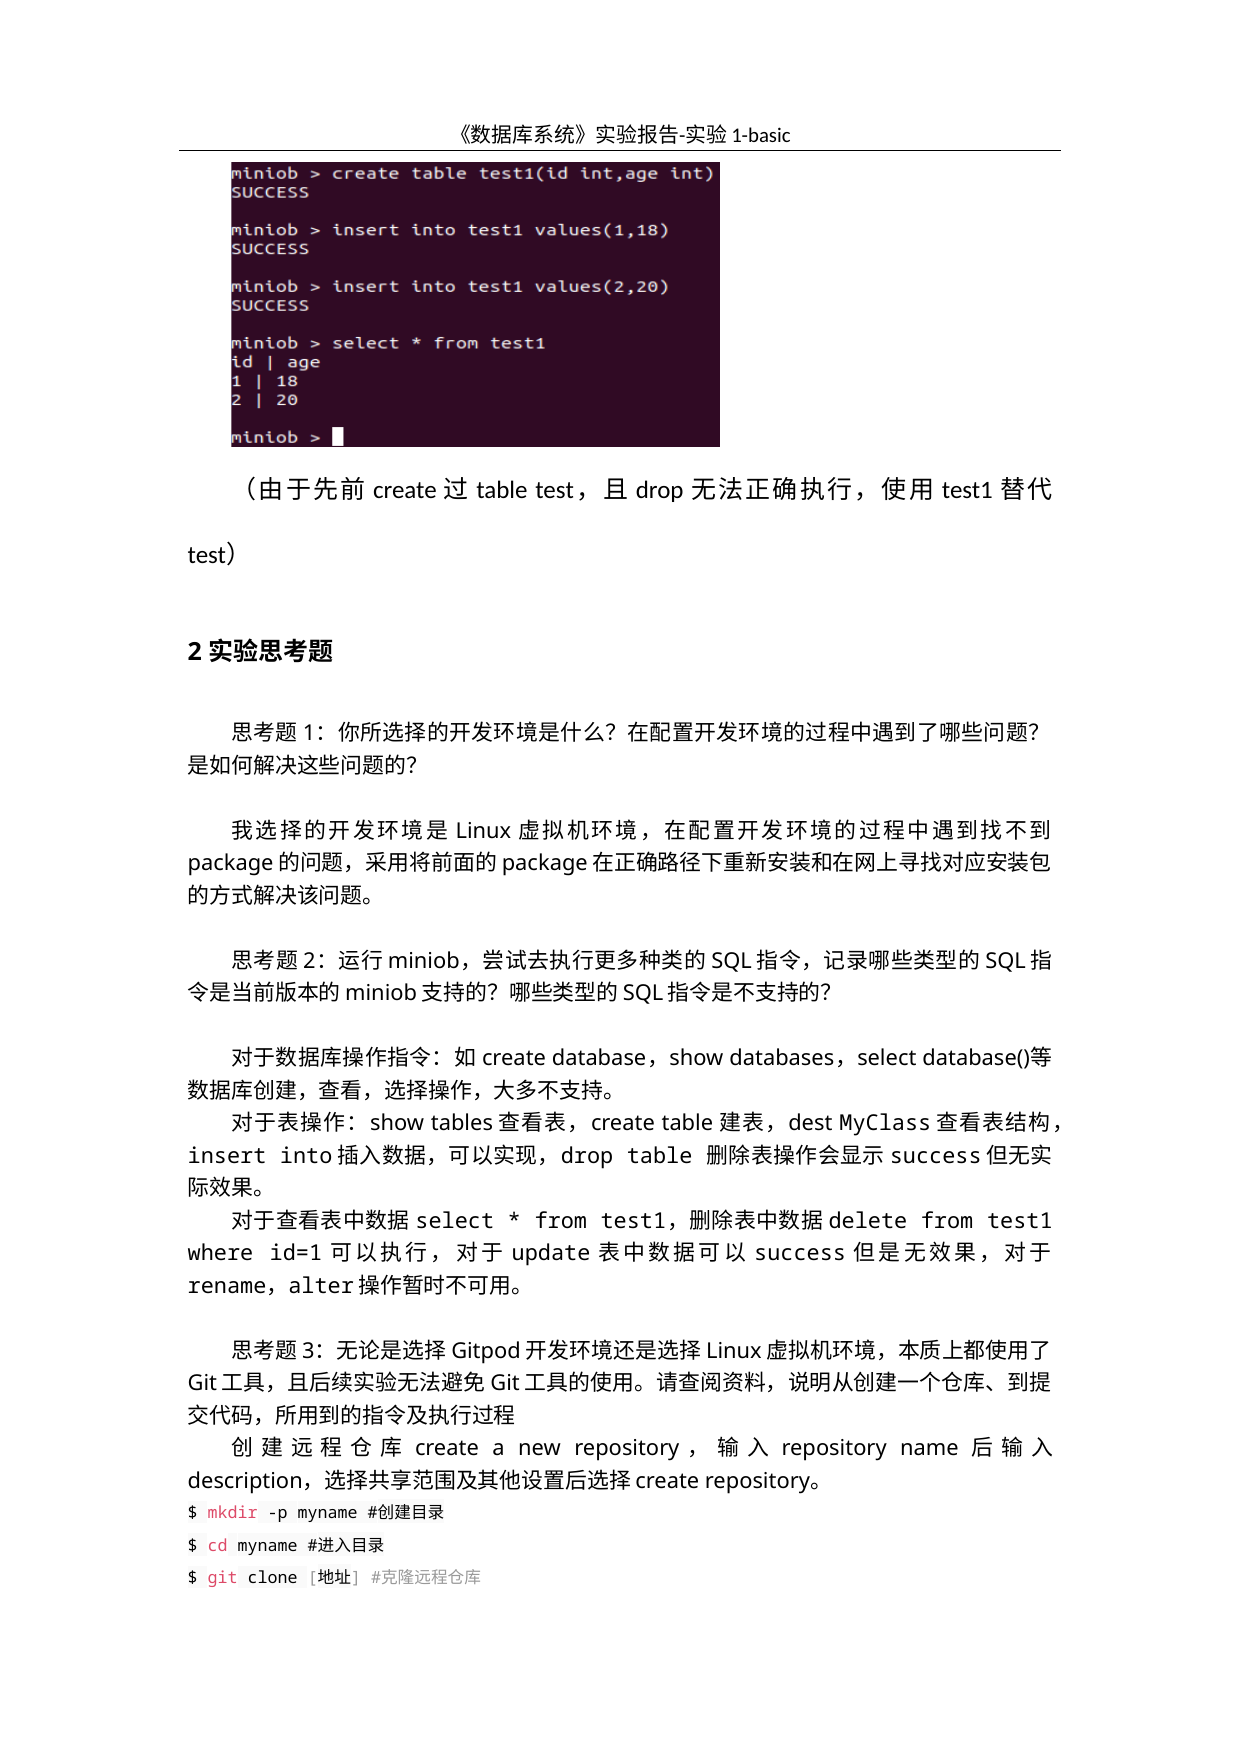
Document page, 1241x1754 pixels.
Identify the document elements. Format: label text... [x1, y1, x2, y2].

text $ mkdir -p myname #创建目录 [187, 1495, 1053, 1527]
text $ git clone [地址] #克隆远程仓库 [187, 1560, 1053, 1592]
text （由于先前create过table test，且drop无法正确执行，使用test1替代test） [187, 455, 1053, 585]
text 创建远程仓库create a new repository，输入repository name后输入description，选择共享范围及其他设置后选择create repository。 [187, 1430, 1053, 1495]
text 思考题2：运行miniob，尝试去执行更多种类的SQL指令，记录哪些类型的SQL指令是当前版本的miniob支持的？哪些类型的SQL指令是不支持的？ [187, 942, 1053, 1007]
text 对于表操作：show tables查看表，create table建表，dest MyClass查看表结构，insert into插入数据，可以实现，drop table 删除表操作会显示success但无实际效果。 [187, 1105, 1053, 1202]
text 2 实验思考题 [187, 617, 1053, 682]
text 对于查看表中数据select * from test1，删除表中数据delete from test1 where id=1可以执行，对于update表中数据可以success但是无效果，对于rename，alter操作暂时不可用。 [187, 1202, 1053, 1300]
text 对于数据库操作指令：如create database，show databases，select database()等数据库创建，查看，选择操作，大多不支持。 [187, 1040, 1053, 1105]
text 思考题3：无论是选择Gitpod开发环境还是选择Linux虚拟机环境，本质上都使用了Git工具，且后续实验无法避免Git工具的使用。请查阅资料，说明从创建一个仓库、到提交代码，所用到的指令及执行过程 [187, 1332, 1053, 1430]
text 思考题1：你所选择的开发环境是什么？在配置开发环境的过程中遇到了哪些问题？是如何解决这些问题的？ [187, 715, 1053, 780]
picture [231, 162, 720, 447]
text 我选择的开发环境是Linux虚拟机环境，在配置开发环境的过程中遇到找不到package的问题，采用将前面的package在正确路径下重新安装和在网上寻找对应安装包的方式解决该问题。 [187, 812, 1053, 910]
text $ cd myname #进入目录 [187, 1527, 1053, 1560]
